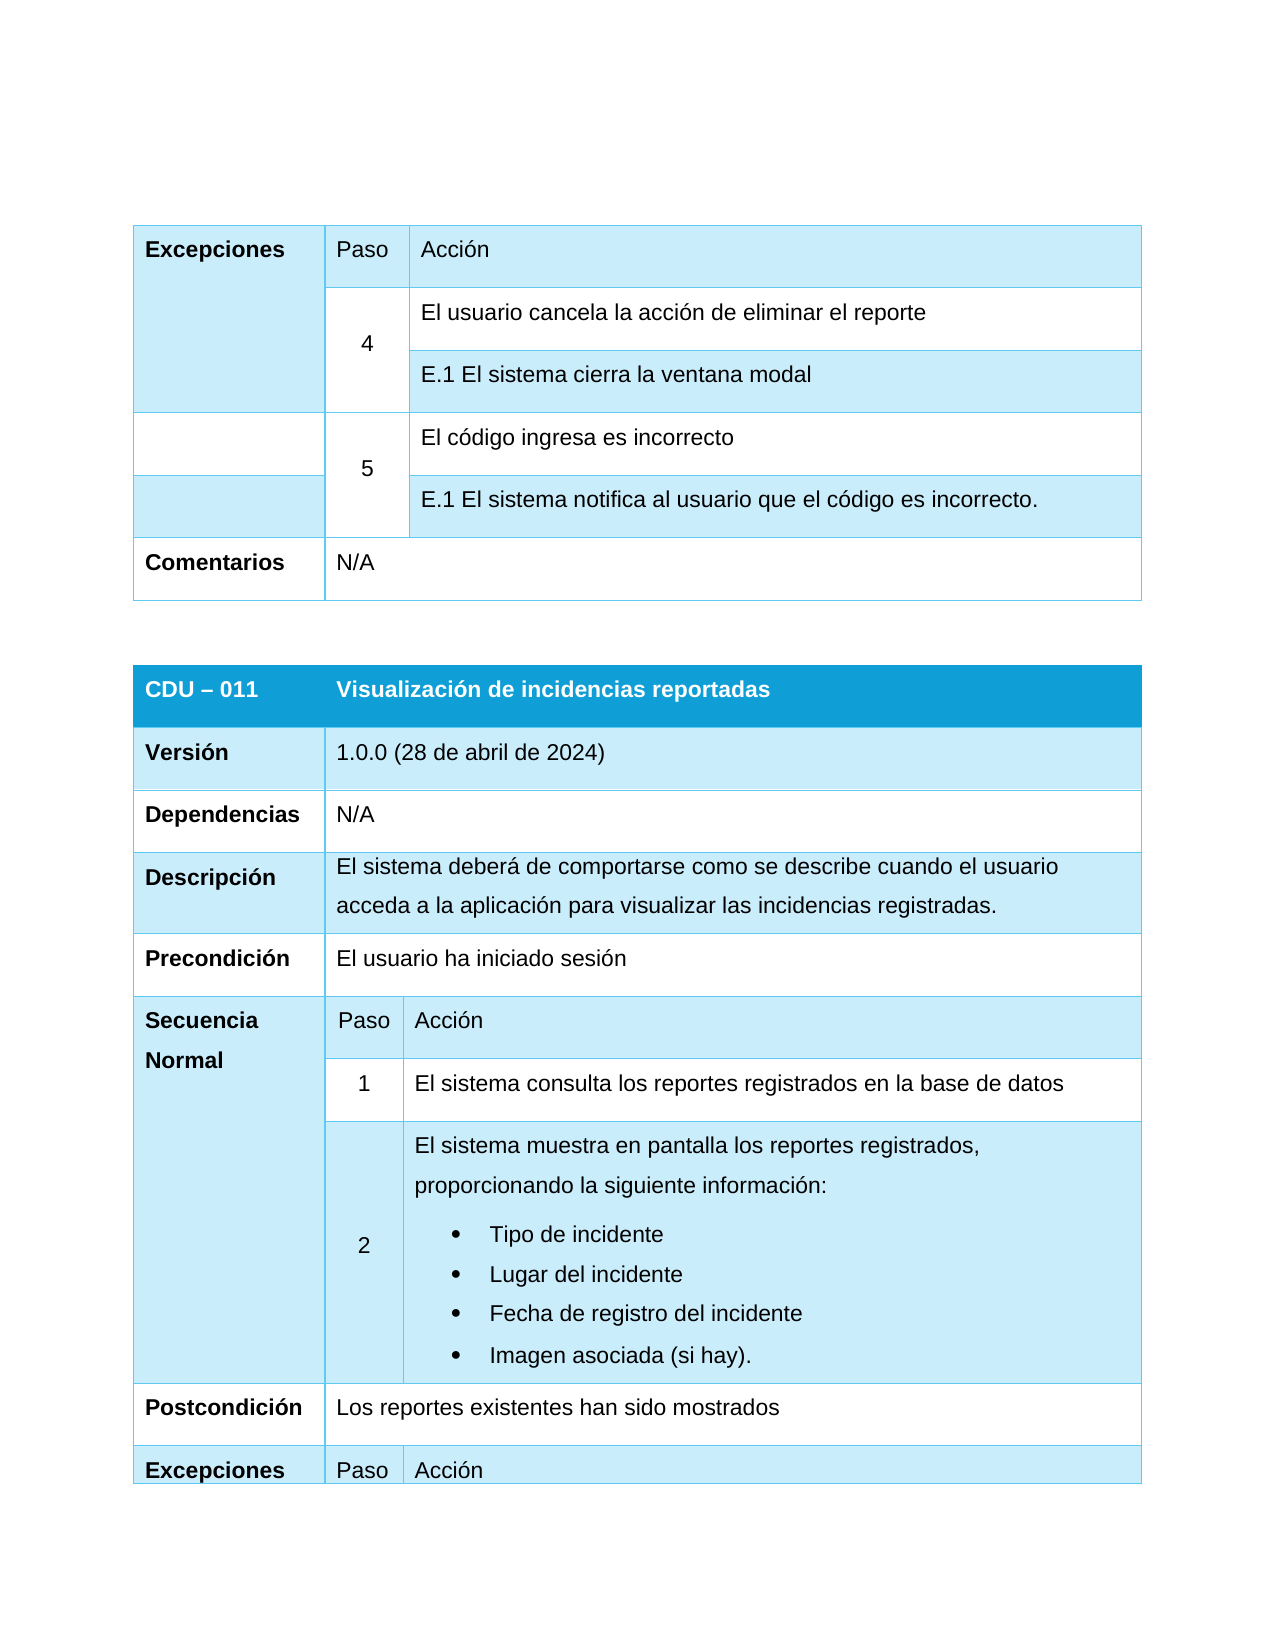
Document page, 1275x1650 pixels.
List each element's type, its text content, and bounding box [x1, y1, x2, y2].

table_cell El usuario cancela la acción de eliminar el reporte [410, 288, 1141, 349]
table_cell El sistema deberá de comportarse como se describe cuando el usuario acceda a la aplicación para visualizar las incidencias registradas. [326, 853, 1141, 933]
table_header Visualización de incidencias reportadas [326, 666, 1141, 727]
table_cell E.1 El sistema cierra la ventana modal [410, 351, 1141, 412]
table_cell Excepciones [134, 1446, 324, 1483]
table_cell Descripción [134, 853, 324, 933]
table_cell Precondición [134, 934, 324, 996]
table_cell Secuencia Normal [134, 997, 324, 1383]
table_cell Versión [134, 728, 324, 789]
table_cell 1 [326, 1059, 403, 1121]
table_cell Paso [326, 226, 409, 287]
table_cell Comentarios [134, 538, 324, 599]
table_cell Acción [410, 226, 1141, 287]
table_cell 1.0.0 (28 de abril de 2024) [326, 728, 1141, 789]
table_cell 4 [326, 288, 409, 412]
table_cell Los reportes existentes han sido mostrados [326, 1384, 1141, 1445]
table_cell Excepciones [134, 226, 324, 412]
table_cell [134, 413, 324, 474]
table_header CDU – 011 [134, 666, 324, 727]
table_cell [134, 476, 324, 537]
table_cell E.1 El sistema notifica al usuario que el código es incorrecto. [410, 476, 1141, 537]
table_cell N/A [326, 791, 1141, 852]
table_cell El usuario ha iniciado sesión [326, 934, 1141, 996]
table_cell Postcondición [134, 1384, 324, 1445]
table_cell N/A [326, 538, 1141, 599]
table_cell 2 [326, 1122, 403, 1383]
table_cell Paso [326, 1446, 403, 1483]
table_cell Dependencias [134, 791, 324, 852]
table_cell El código ingresa es incorrecto [410, 413, 1141, 474]
table_cell El sistema muestra en pantalla los reportes registrados, proporcionando la siguiente información: Tipo de incidente Lugar del incidente Fecha de registro del incidente Imagen asociada (si hay). [404, 1122, 1141, 1383]
table_cell Paso [326, 997, 403, 1058]
table_cell El sistema consulta los reportes registrados en la base de datos [404, 1059, 1141, 1121]
table_cell 5 [326, 413, 409, 537]
table_cell Acción [404, 997, 1141, 1058]
table_cell Acción [404, 1446, 1141, 1483]
